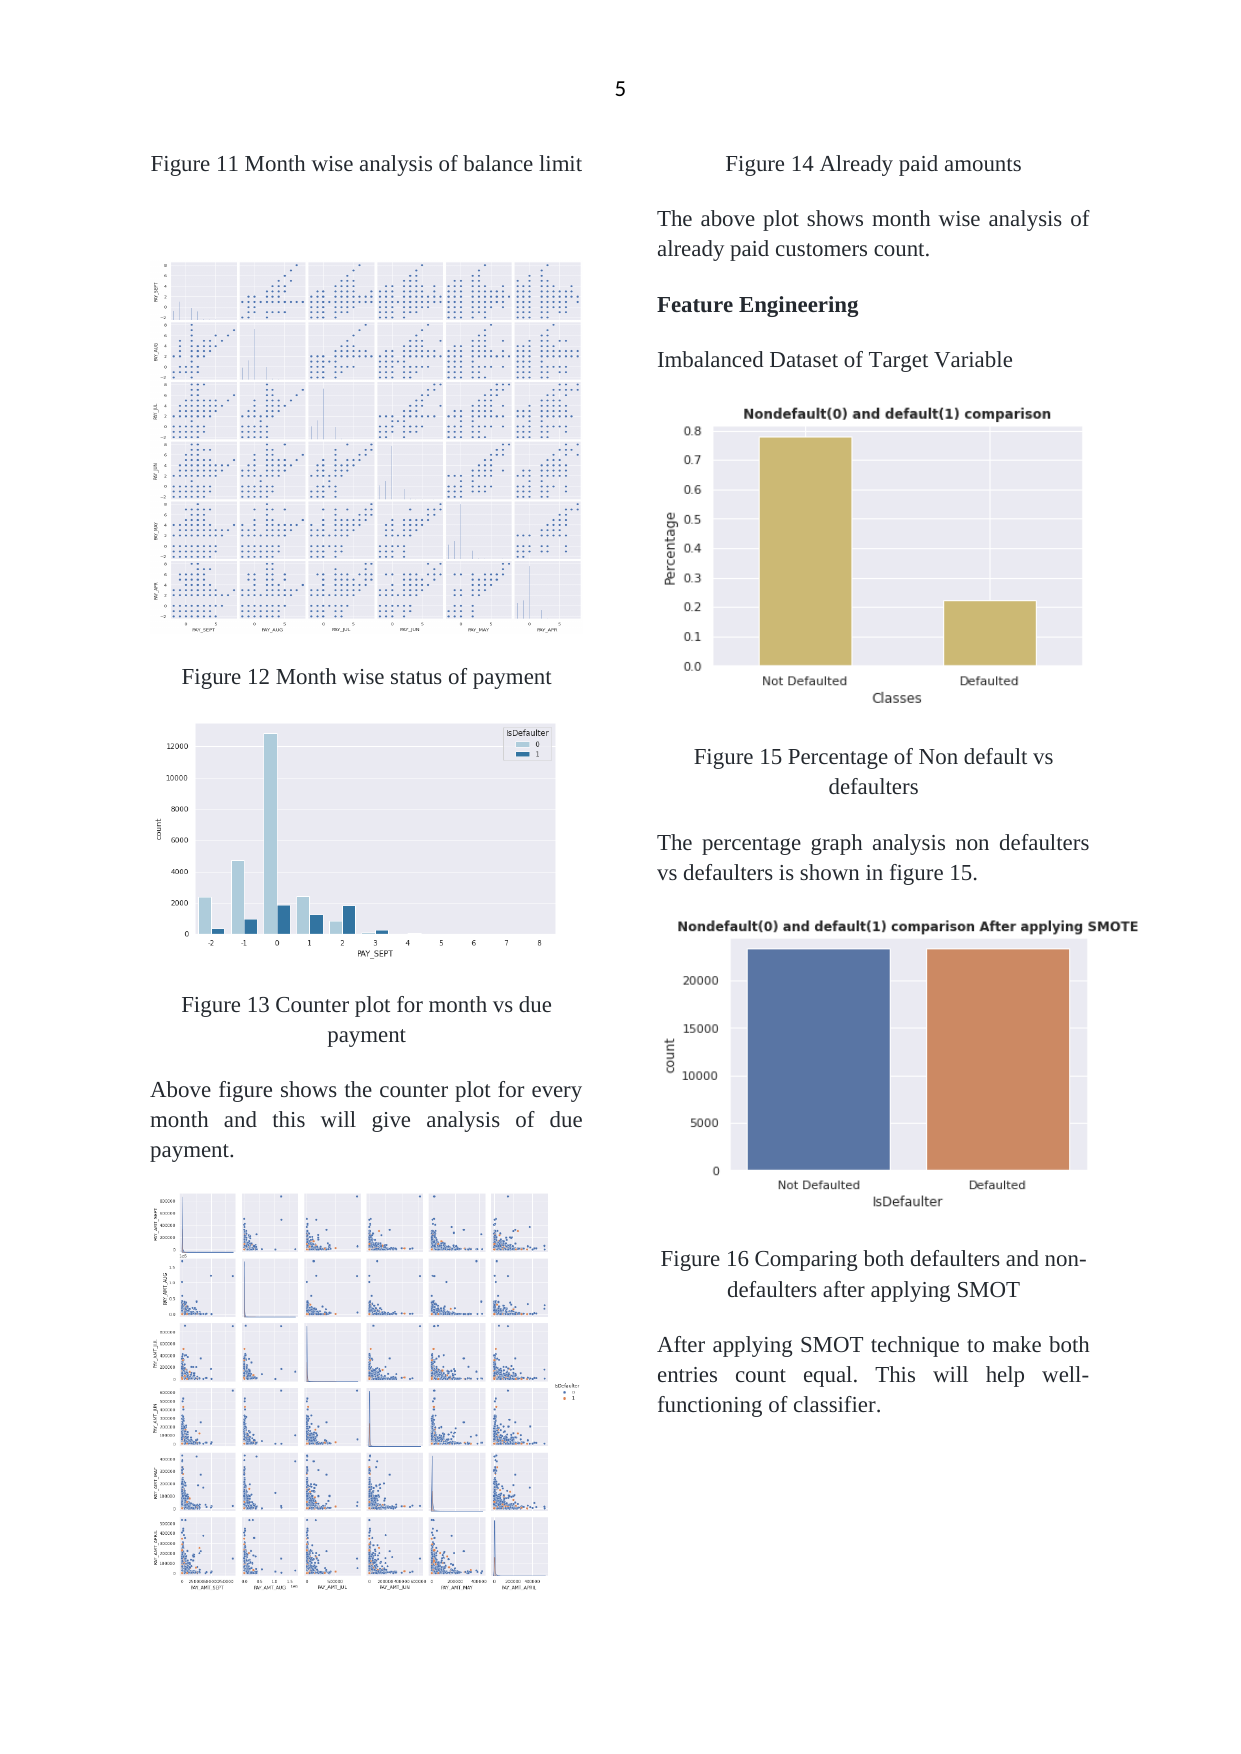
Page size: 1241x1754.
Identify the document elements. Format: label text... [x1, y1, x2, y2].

picture [656, 913, 1146, 1217]
text Figure 14 Already paid amounts [657, 150, 1090, 176]
text Figure 11 Month wise analysis of balance limit [150, 150, 583, 176]
text Figure 15 Percentage of Non default vs defaulters [657, 743, 1090, 800]
text After applying SMOT technique to make both entries count equal. This will help well-functioning of classifier. [657, 1331, 1090, 1418]
picture [150, 260, 583, 634]
text Imbalanced Dataset of Target Variable [657, 346, 1090, 372]
text The above plot shows month wise analysis of already paid customers count. [657, 205, 1090, 262]
text Feature Engineering [657, 291, 1090, 317]
picture [150, 1191, 583, 1592]
text Figure 13 Counter plot for month vs due payment [150, 991, 583, 1047]
text Above figure shows the counter plot for every month and this will give analysis of due payment. [150, 1076, 583, 1163]
picture [150, 718, 559, 962]
text Figure 12 Month wise status of payment [150, 663, 583, 689]
text Figure 16 Comparing both defaulters and non-defaulters after applying SMOT [657, 1246, 1090, 1302]
text The percentage graph analysis non defaulters vs defaulters is shown in figure 15. [657, 828, 1090, 885]
picture [656, 401, 1090, 714]
